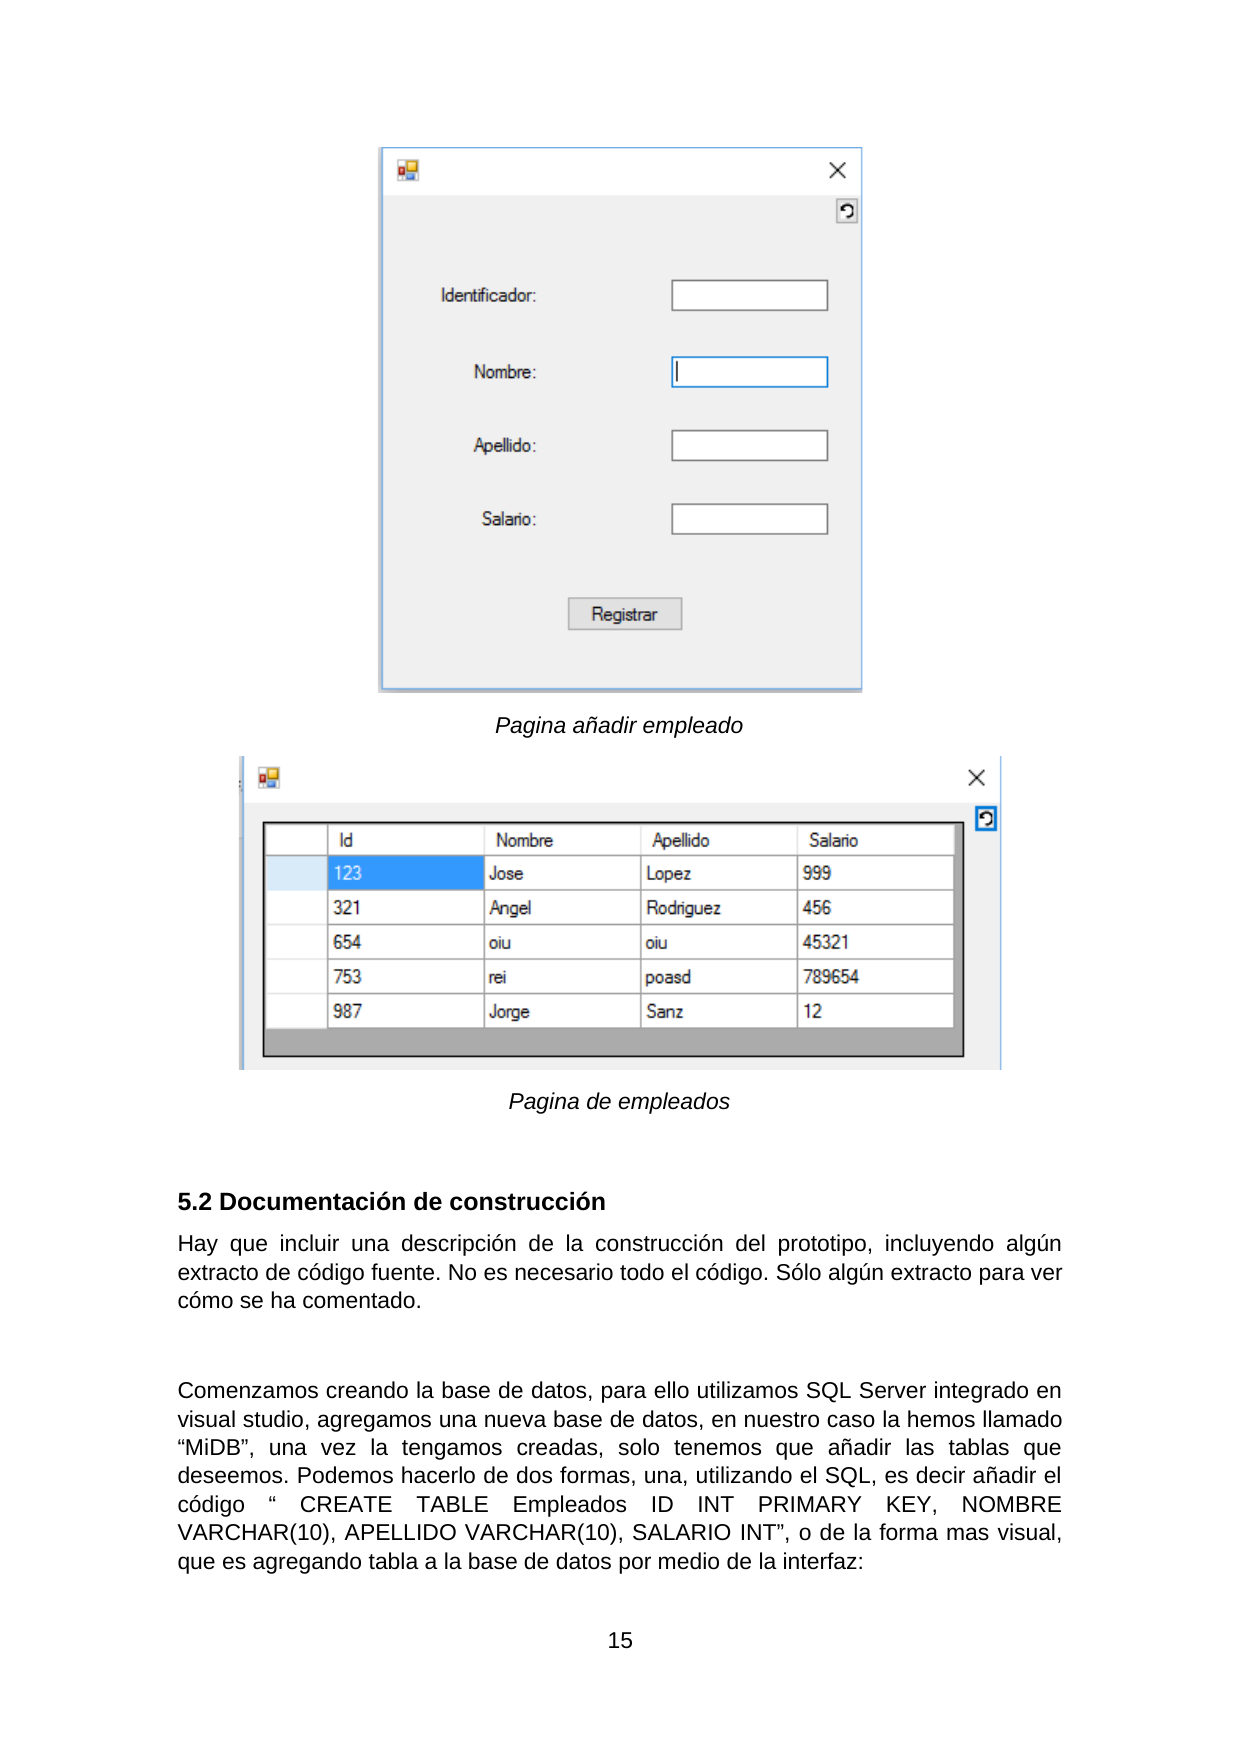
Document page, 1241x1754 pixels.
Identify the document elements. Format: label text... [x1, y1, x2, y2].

picture [377, 147, 863, 693]
subtitle 5.2 Documentación de construcción [177, 1187, 1063, 1215]
text Hay que incluir una descripción de la construcción del prototipo, incluyendo algún extracto de código fuente. No es necesario todo el código. Sólo algún extracto para ver cómo se ha comentado. [177, 1230, 1063, 1313]
picture [238, 756, 1002, 1070]
text Pagina de empleados [177, 1088, 1063, 1114]
text Comenzamos creando la base de datos, para ello utilizamos SQL Server integrado en visual studio, agregamos una nueva base de datos, en nuestro caso la hemos llamado “MiDB”, una vez la tengamos creadas, solo tenemos que añadir las tablas que deseemos. Podemos hacerlo de dos formas, una, utilizando el SQL, es decir añadir el código “ CREATE TABLE Empleados ID INT PRIMARY KEY, NOMBRE VARCHAR(10), APELLIDO VARCHAR(10), SALARIO INT”, o de la forma mas visual, que es agregando tabla a la base de datos por medio de la interfaz: [177, 1377, 1063, 1574]
text Pagina añadir empleado [177, 712, 1063, 738]
